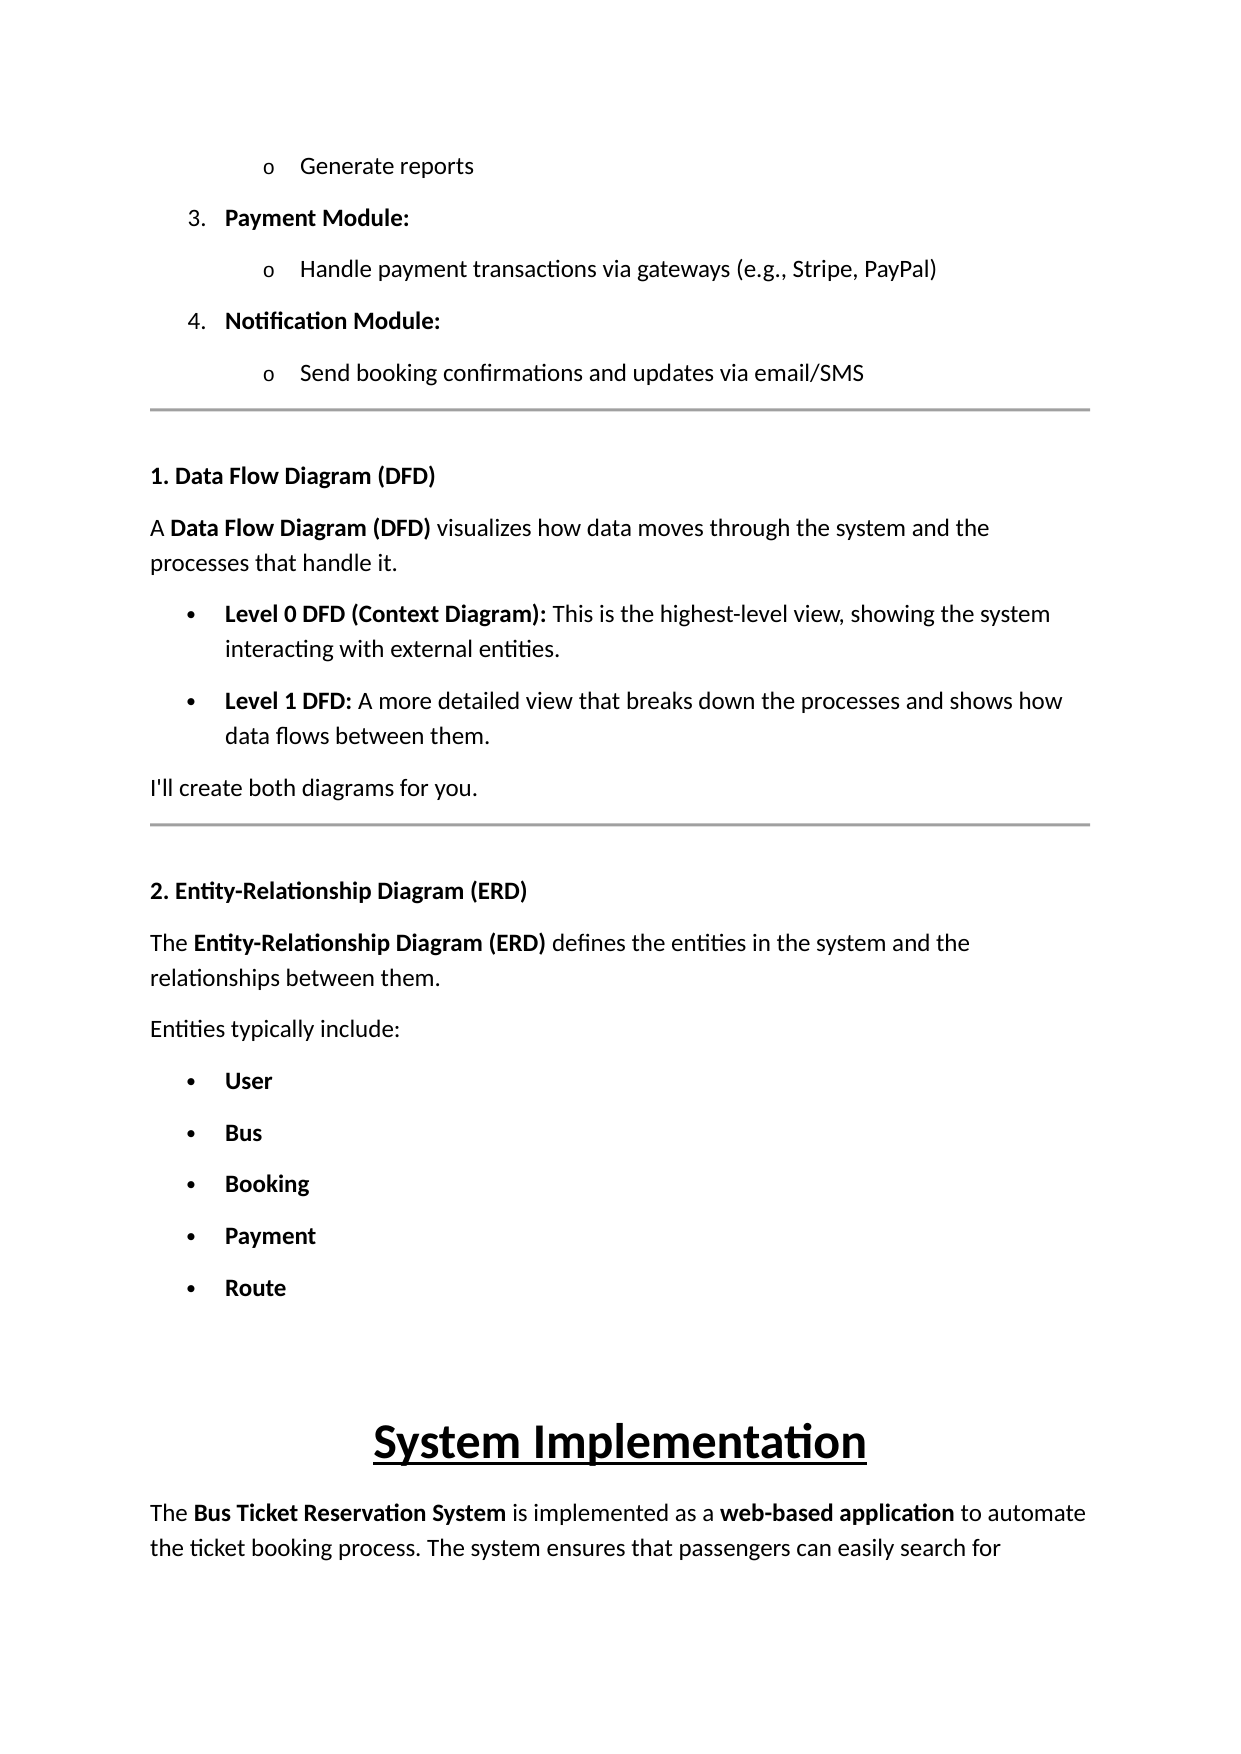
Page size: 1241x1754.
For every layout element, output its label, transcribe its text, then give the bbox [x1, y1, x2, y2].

list Booking [187, 1168, 1090, 1199]
list Payment Module: [187, 202, 1090, 232]
list User [187, 1065, 1090, 1096]
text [150, 1497, 1090, 1562]
list Level 1 DFD: A more detailed view that breaks down the processes and shows how data flows between them. [187, 685, 1090, 751]
list Handle payment transactions via gateways (e.g., Stripe, PayPal) [262, 253, 1090, 284]
text The Entity-Relationship Diagram (ERD) defines the entities in the system and the relationships between them. [150, 927, 1090, 992]
text Entities typically include: [150, 1013, 1090, 1044]
list Notification Module: [187, 305, 1090, 336]
list Send booking confirmations and updates via email/SMS [262, 357, 1090, 387]
text 2. Entity-Relationship Diagram (ERD) [150, 875, 1090, 906]
list Level 0 DFD (Context Diagram): This is the highest-level view, showing the system interacting with external entities. [187, 598, 1090, 664]
list Bus [187, 1117, 1090, 1147]
list Payment [187, 1220, 1090, 1251]
text I'll create both diagrams for you. [150, 772, 1090, 802]
list Route [187, 1272, 1090, 1302]
list Generate reports [262, 150, 1090, 181]
text 1. Data Flow Diagram (DFD) [150, 460, 1090, 491]
text A Data Flow Diagram (DFD) visualizes how data moves through the system and the processes that handle it. [150, 512, 1090, 577]
text System Implementation [150, 1410, 1090, 1471]
